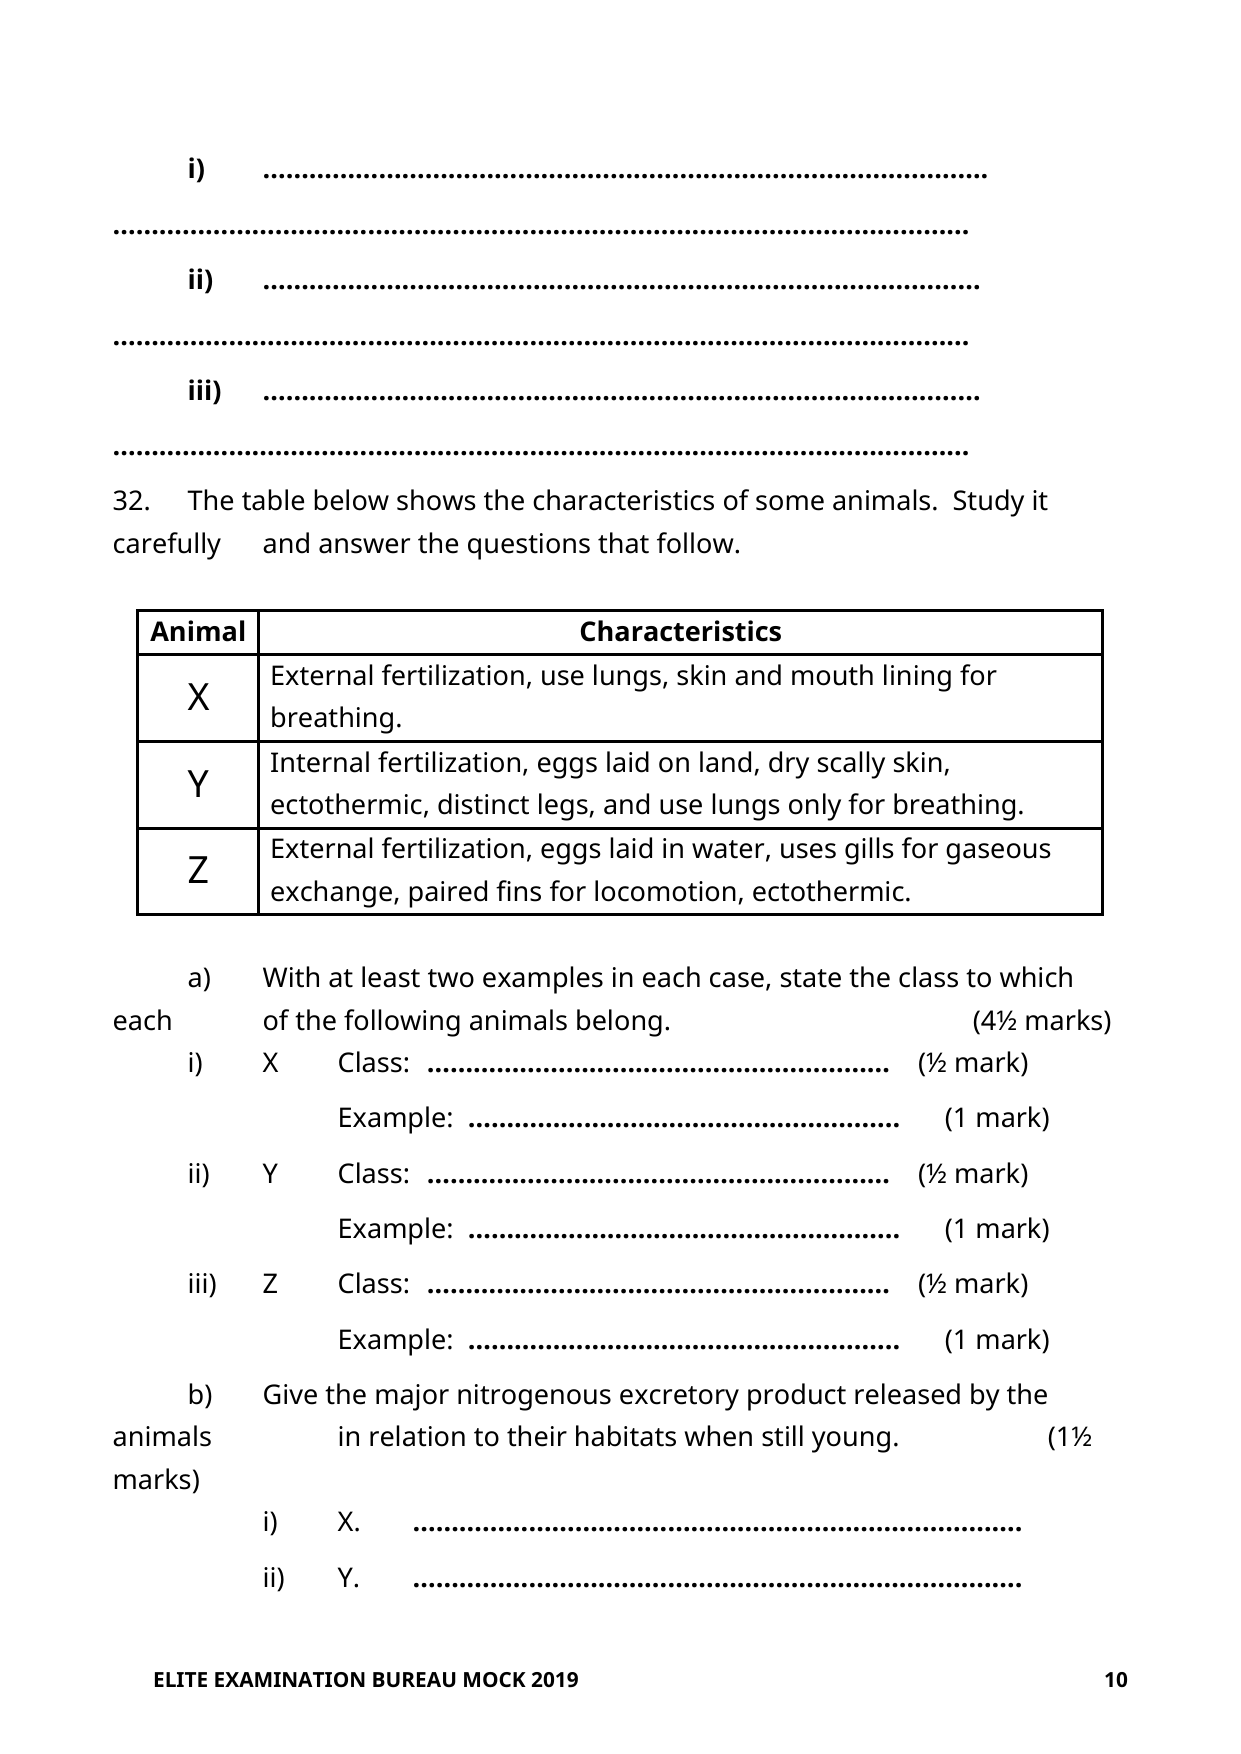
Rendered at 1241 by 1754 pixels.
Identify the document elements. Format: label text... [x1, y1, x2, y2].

text ii) Y Class: …………………………………………………… (½ mark) [112, 1154, 1128, 1191]
text a) With at least two examples in each case, state the class to which each of the following animals belong. (4½ marks) [112, 959, 1128, 1038]
text Example: ……………………………………………….. (1 mark) [112, 1320, 1128, 1357]
text i) …………………………………………………………………………………. [112, 150, 1128, 187]
table_cell Z [139, 830, 257, 913]
text ………………………………………………………………………………………………… [112, 205, 1128, 242]
text ………………………………………………………………………………………………… [112, 316, 1128, 353]
text ii) Y. ……………………………………………………………………. [112, 1558, 1128, 1595]
text i) X Class: …………………………………………………… (½ mark) [112, 1044, 1128, 1081]
text iii) Z Class: …………………………………………………… (½ mark) [112, 1265, 1128, 1302]
text b) Give the major nitrogenous excretory product released by the animals in relation to their habitats when still young. (1½ marks) [112, 1376, 1128, 1497]
text i) X. ……………………………………………………………………. [112, 1503, 1128, 1539]
table_cell X [139, 656, 257, 740]
text ………………………………………………………………………………………………… [112, 427, 1128, 463]
table_header Animal [139, 612, 257, 653]
table_cell External fertilization, eggs laid in water, uses gills for gaseous exchange, paired fins for locomotion, ectothermic. [260, 830, 1101, 913]
table_cell Internal fertilization, eggs laid on land, dry scally skin, ectothermic, distinct legs, and use lungs only for breathing. [260, 743, 1101, 827]
text Example: ……………………………………………….. (1 mark) [112, 1209, 1128, 1246]
table_header Characteristics [260, 612, 1101, 653]
table_cell Y [139, 743, 257, 827]
table_cell External fertilization, use lungs, skin and mouth lining for breathing. [260, 656, 1101, 740]
text 32. The table below shows the characteristics of some animals. Study it carefully and answer the questions that follow. [112, 482, 1128, 561]
text Example: ……………………………………………….. (1 mark) [112, 1099, 1128, 1136]
text iii) ………………………………………………………………………………… [112, 371, 1128, 408]
text ii) ………………………………………………………………………………… [112, 261, 1128, 297]
